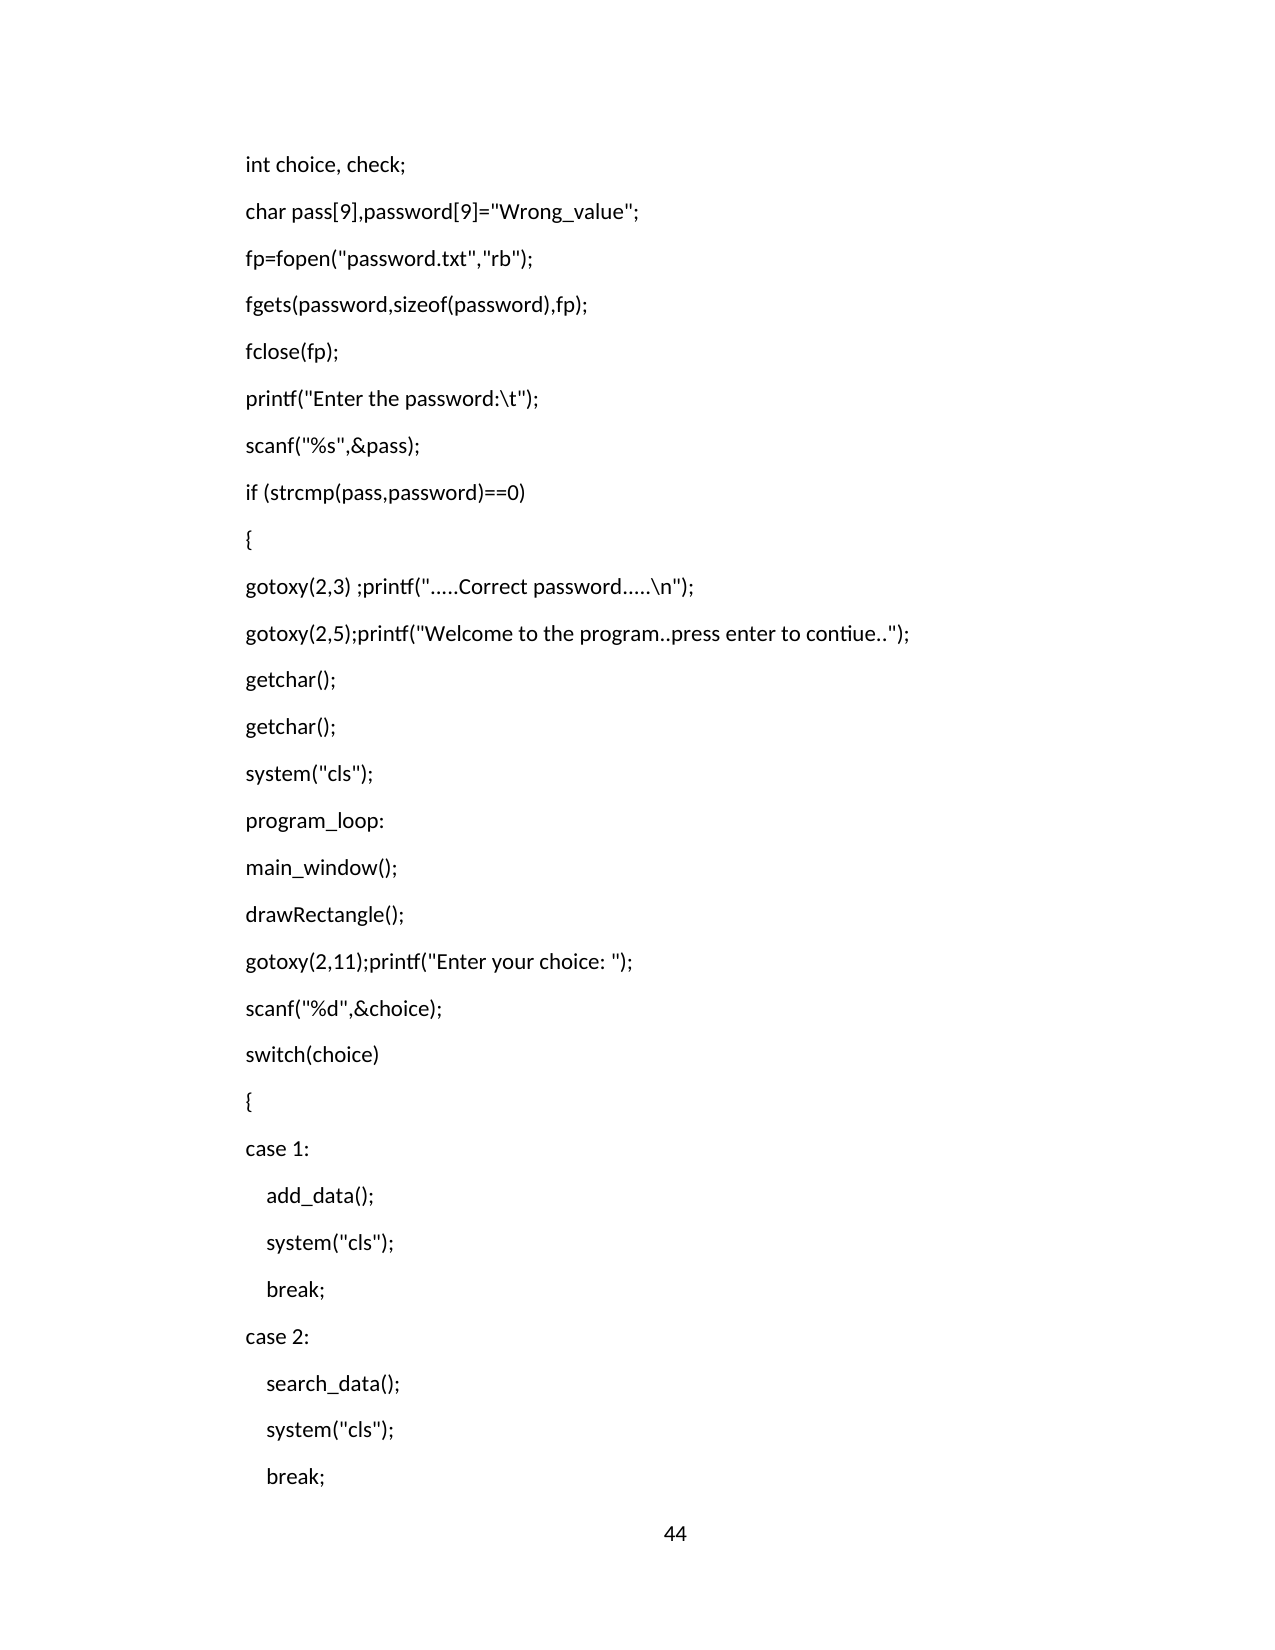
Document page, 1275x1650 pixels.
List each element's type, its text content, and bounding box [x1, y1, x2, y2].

text add_data(); [225, 1181, 1125, 1209]
text system("cls"); [225, 1416, 1125, 1444]
text search_data(); [225, 1369, 1125, 1397]
text gotoxy(2,3) ;printf(".....Correct password.....\n"); [225, 572, 1125, 600]
text system("cls"); [225, 759, 1125, 787]
text break; [225, 1275, 1125, 1303]
text gotoxy(2,5);printf("Welcome to the program..press enter to contiue.."); [225, 619, 1125, 647]
text switch(choice) [225, 1041, 1125, 1069]
text getchar(); [225, 712, 1125, 741]
text case 2: [225, 1322, 1125, 1350]
text main_window(); [225, 853, 1125, 881]
text int choice, check; [225, 150, 1125, 178]
text gotoxy(2,11);printf("Enter your choice: "); [225, 947, 1125, 975]
text fclose(fp); [225, 337, 1125, 366]
text drawRectangle(); [225, 900, 1125, 928]
text break; [225, 1462, 1125, 1491]
text scanf("%d",&choice); [225, 994, 1125, 1022]
text { [225, 525, 1125, 553]
text fgets(password,sizeof(password),fp); [225, 291, 1125, 319]
text getchar(); [225, 666, 1125, 694]
text { [225, 1087, 1125, 1116]
text scanf("%s",&pass); [225, 431, 1125, 459]
text system("cls"); [225, 1228, 1125, 1256]
text program_loop: [225, 806, 1125, 834]
text printf("Enter the password:\t"); [225, 384, 1125, 412]
text char pass[9],password[9]="Wrong_value"; [225, 197, 1125, 225]
text case 1: [225, 1134, 1125, 1162]
text fp=fopen("password.txt","rb"); [225, 244, 1125, 272]
text if (strcmp(pass,password)==0) [225, 478, 1125, 506]
